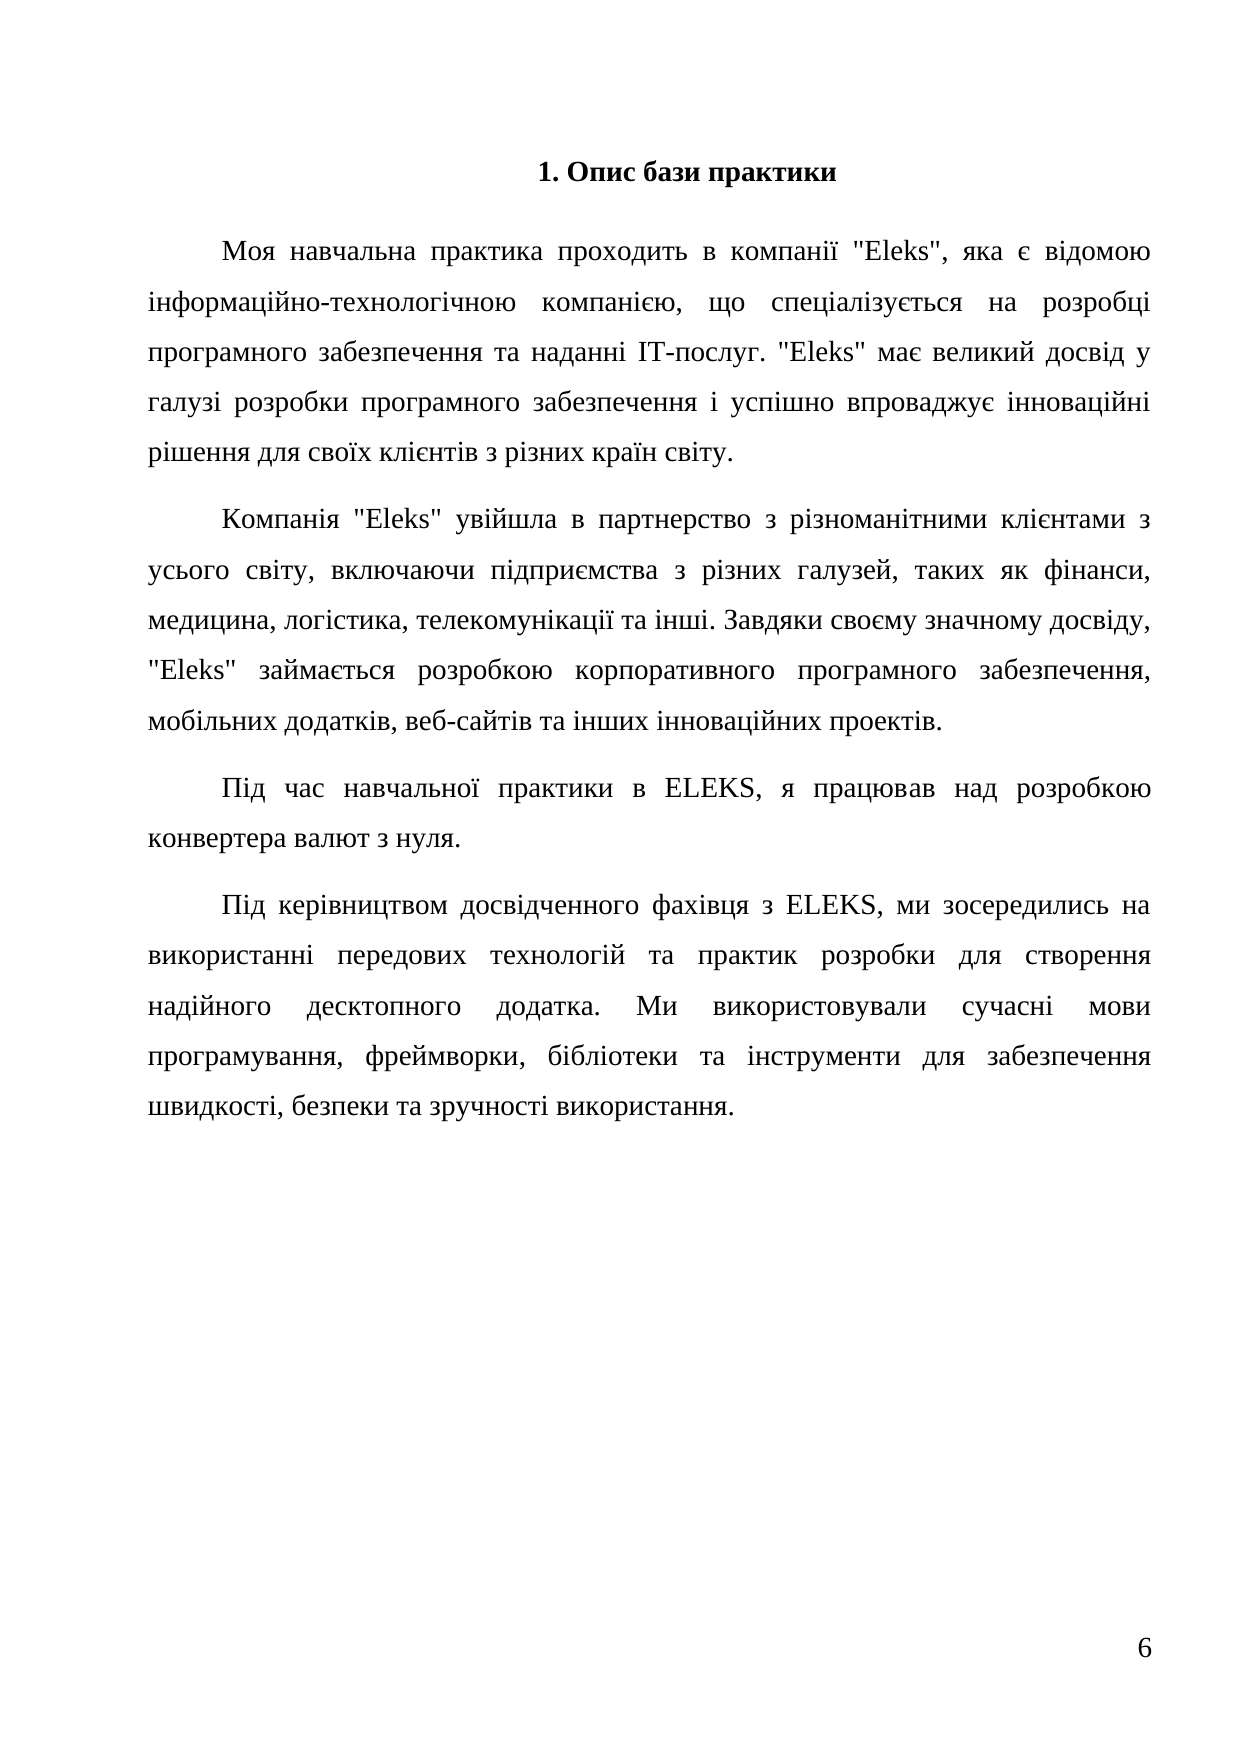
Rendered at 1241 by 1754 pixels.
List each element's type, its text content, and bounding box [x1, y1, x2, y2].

text Під керівництвом досвідченного фахівця з ELEKS, ми зосередились на використанні передових технологій та практик розробки для створення надійного десктопного додатка. Ми використовували сучасні мови програмування, фреймворки, бібліотеки та інструменти для забезпечення швидкості, безпеки та зручності використання. [148, 887, 1152, 1122]
text Під час навчальної практики в ELEKS, я працював над розробкою конвертера валют з нуля. [148, 770, 1152, 854]
text Моя навчальна практика проходить в компанії "Eleks", яка є відомою інформаційно-технологічною компанією, що спеціалізується на розробці програмного забезпечення та наданні IT-послуг. "Eleks" має великий досвід у галузі розробки програмного забезпечення і успішно впроваджує інноваційні рішення для своїх клієнтів з різних країн світу. [148, 233, 1152, 468]
subtitle 1. Опис бази практики [148, 154, 1152, 187]
text Компанія "Eleks" увійшла в партнерство з різноманітними клієнтами з усього світу, включаючи підприємства з різних галузей, таких як фінанси, медицина, логістика, телекомунікації та інші. Завдяки своєму значному досвіду, "Eleks" займається розробкою корпоративного програмного забезпечення, мобільних додатків, веб-сайтів та інших інноваційних проектів. [148, 502, 1152, 736]
